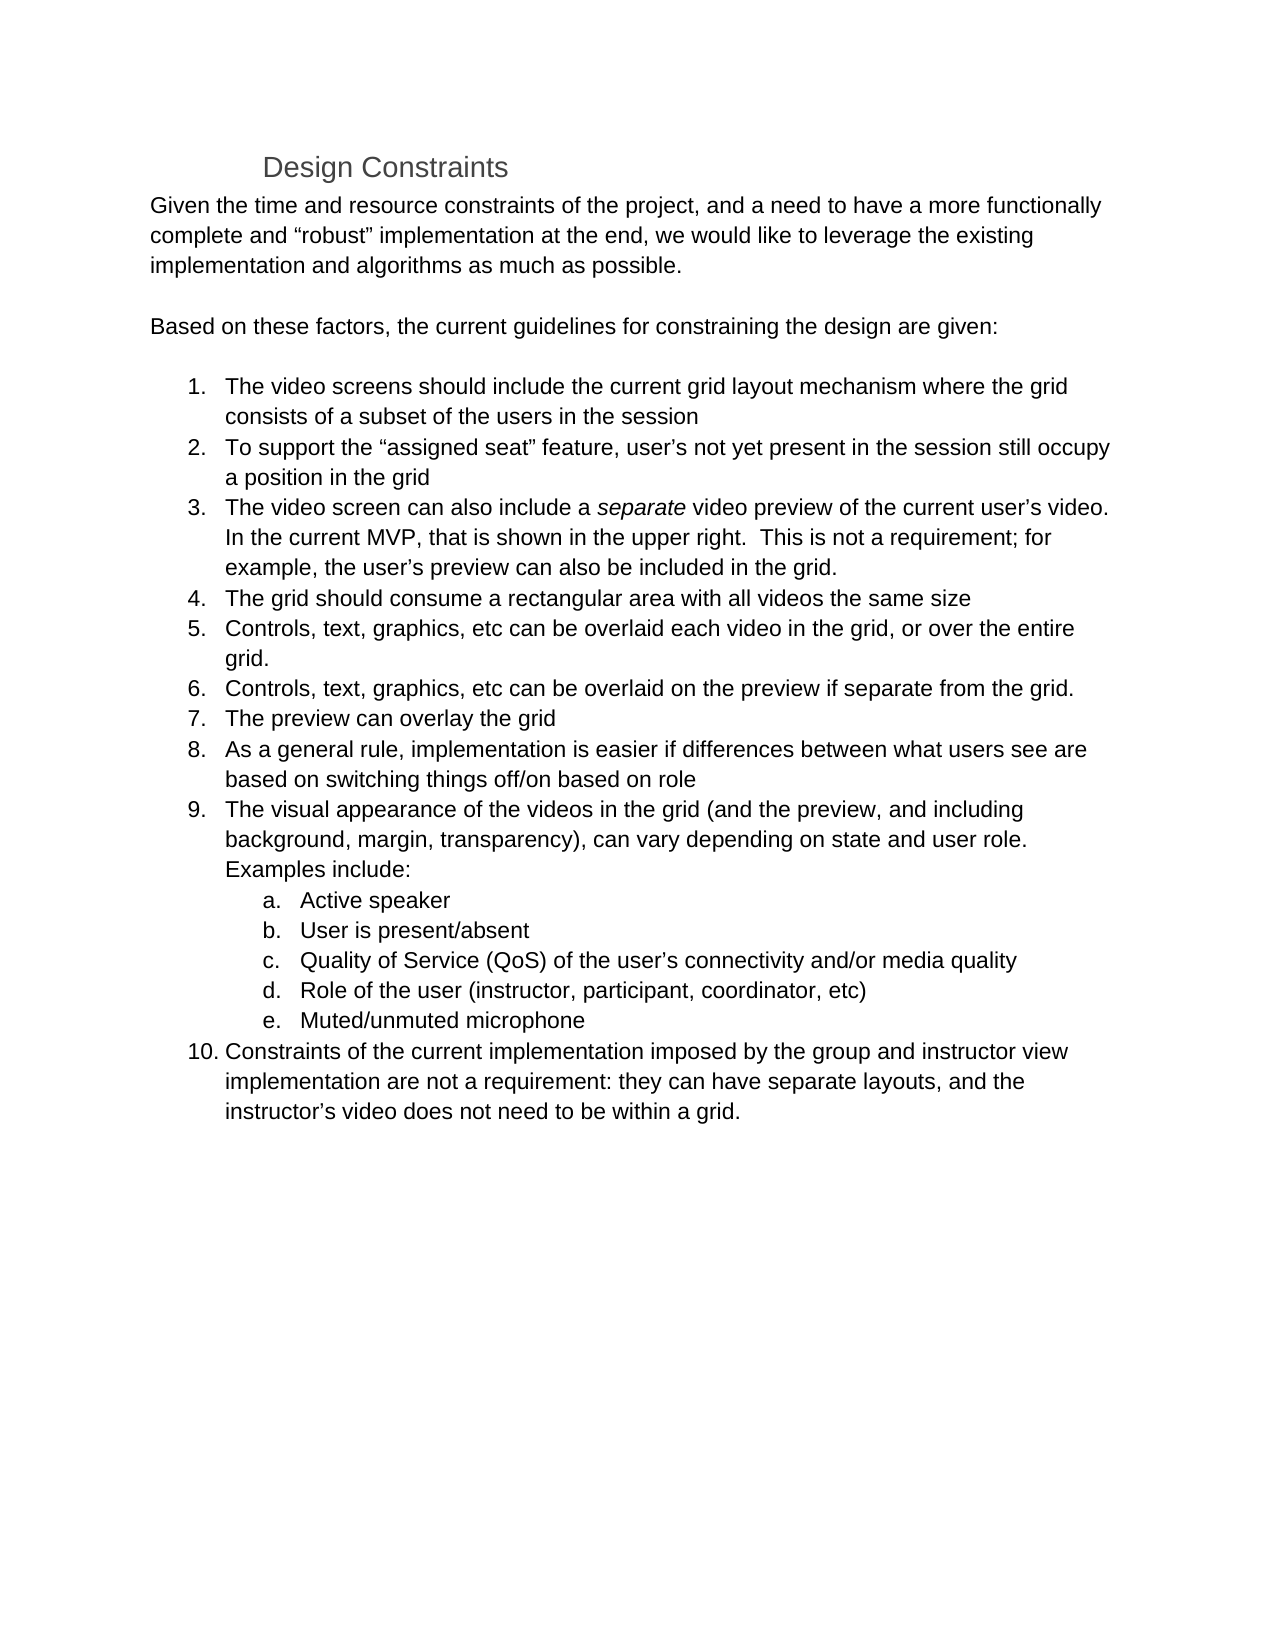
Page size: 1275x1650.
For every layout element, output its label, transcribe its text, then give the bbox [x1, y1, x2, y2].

list The video screen can also include a separate video preview of the current user’s video. In the current MVP, that is shown in the upper right. This is not a requirement; for example, the user’s preview can also be included in the grid. [187, 494, 1125, 581]
subtitle Design Constraints [262, 150, 1125, 183]
list Active speaker [262, 887, 1125, 913]
list The grid should consume a rectangular area with all videos the same size [187, 584, 1125, 611]
list The preview can overlay the grid [187, 705, 1125, 732]
list To support the “assigned seat” feature, user’s not yet present in the session still occupy a position in the grid [187, 433, 1125, 490]
list Controls, text, graphics, etc can be overlaid on the preview if separate from the grid. [187, 675, 1125, 702]
text Based on these factors, the current guidelines for constraining the design are given: [150, 313, 1125, 369]
list As a general rule, implementation is easier if differences between what users see are based on switching things off/on based on role [187, 736, 1125, 792]
text Given the time and resource constraints of the project, and a need to have a more functionally complete and “robust” implementation at the end, we would like to leverage the existing implementation and algorithms as much as possible. [150, 192, 1125, 279]
list Controls, text, graphics, etc can be overlaid each video in the grid, or over the entire grid. [187, 615, 1125, 671]
list Constraints of the current implementation imposed by the group and instructor view implementation are not a requirement: they can have separate layouts, and the instructor’s video does not need to be within a grid. [187, 1038, 1125, 1124]
list Muted/unmuted microphone [262, 1007, 1125, 1034]
list Role of the user (instructor, participant, coordinator, etc) [262, 977, 1125, 1004]
list The video screens should include the current grid layout mechanism where the grid consists of a subset of the users in the session [187, 373, 1125, 430]
list Quality of Service (QoS) of the user’s connectivity and/or media quality [262, 947, 1125, 973]
list The visual appearance of the videos in the grid (and the preview, and including background, margin, transparency), can vary depending on state and user role. Examples include: [187, 796, 1125, 883]
list User is present/absent [262, 917, 1125, 943]
